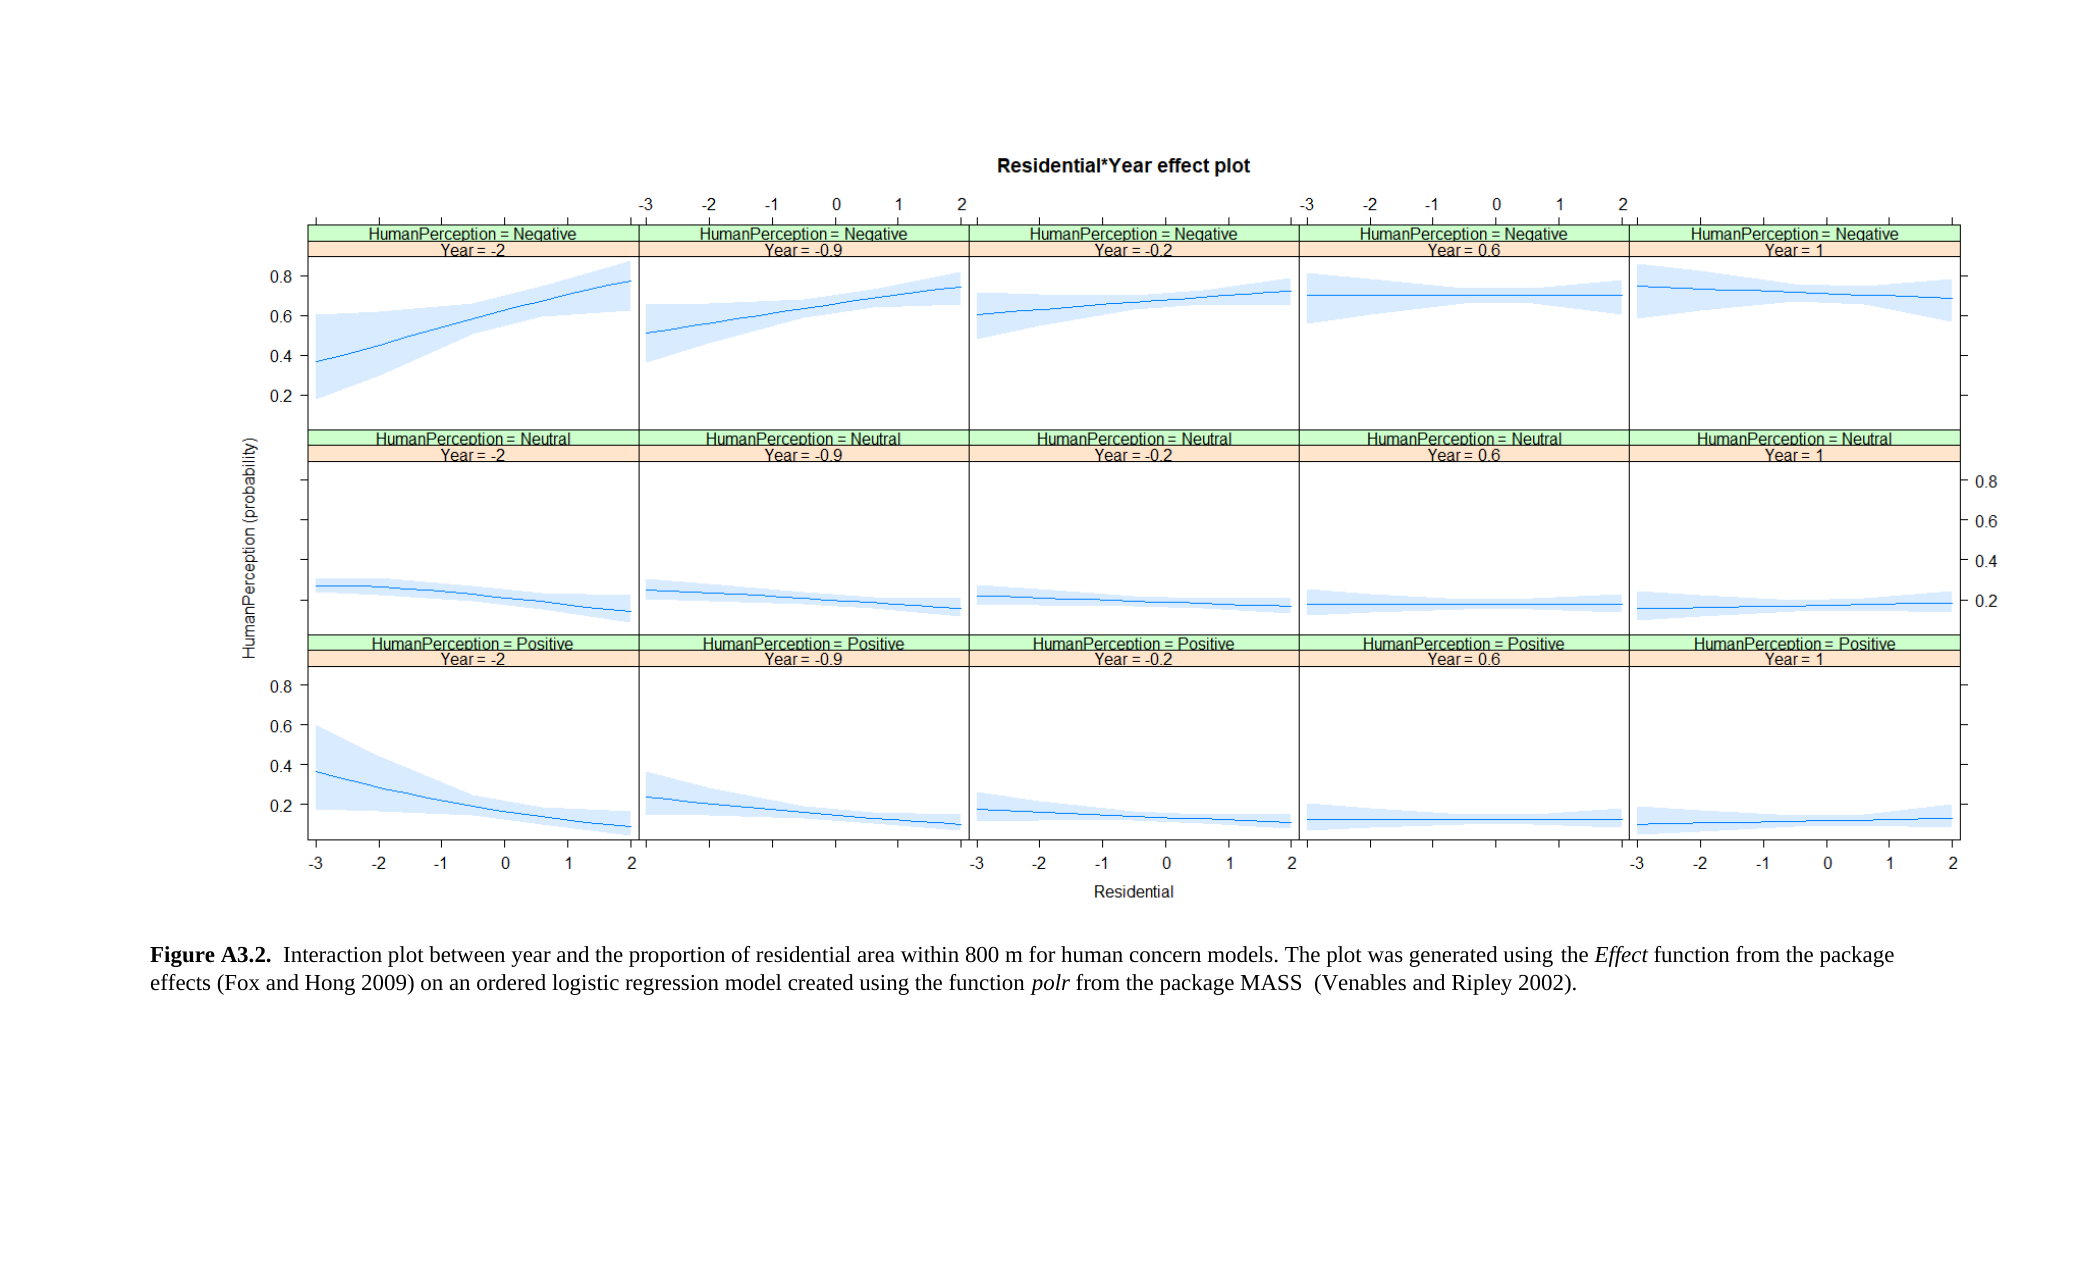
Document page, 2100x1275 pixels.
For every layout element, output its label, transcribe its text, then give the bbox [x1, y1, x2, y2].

text Figure A3.2. Interaction plot between year and the proportion of residential area within 800 m for human concern models. The plot was generated using the Effect function from the package effects (Fox and Hong 2009) on an ordered logistic regression model created using the function polr from the package MASS (Venables and Ripley 2002). [150, 941, 1950, 996]
picture [225, 150, 2022, 922]
